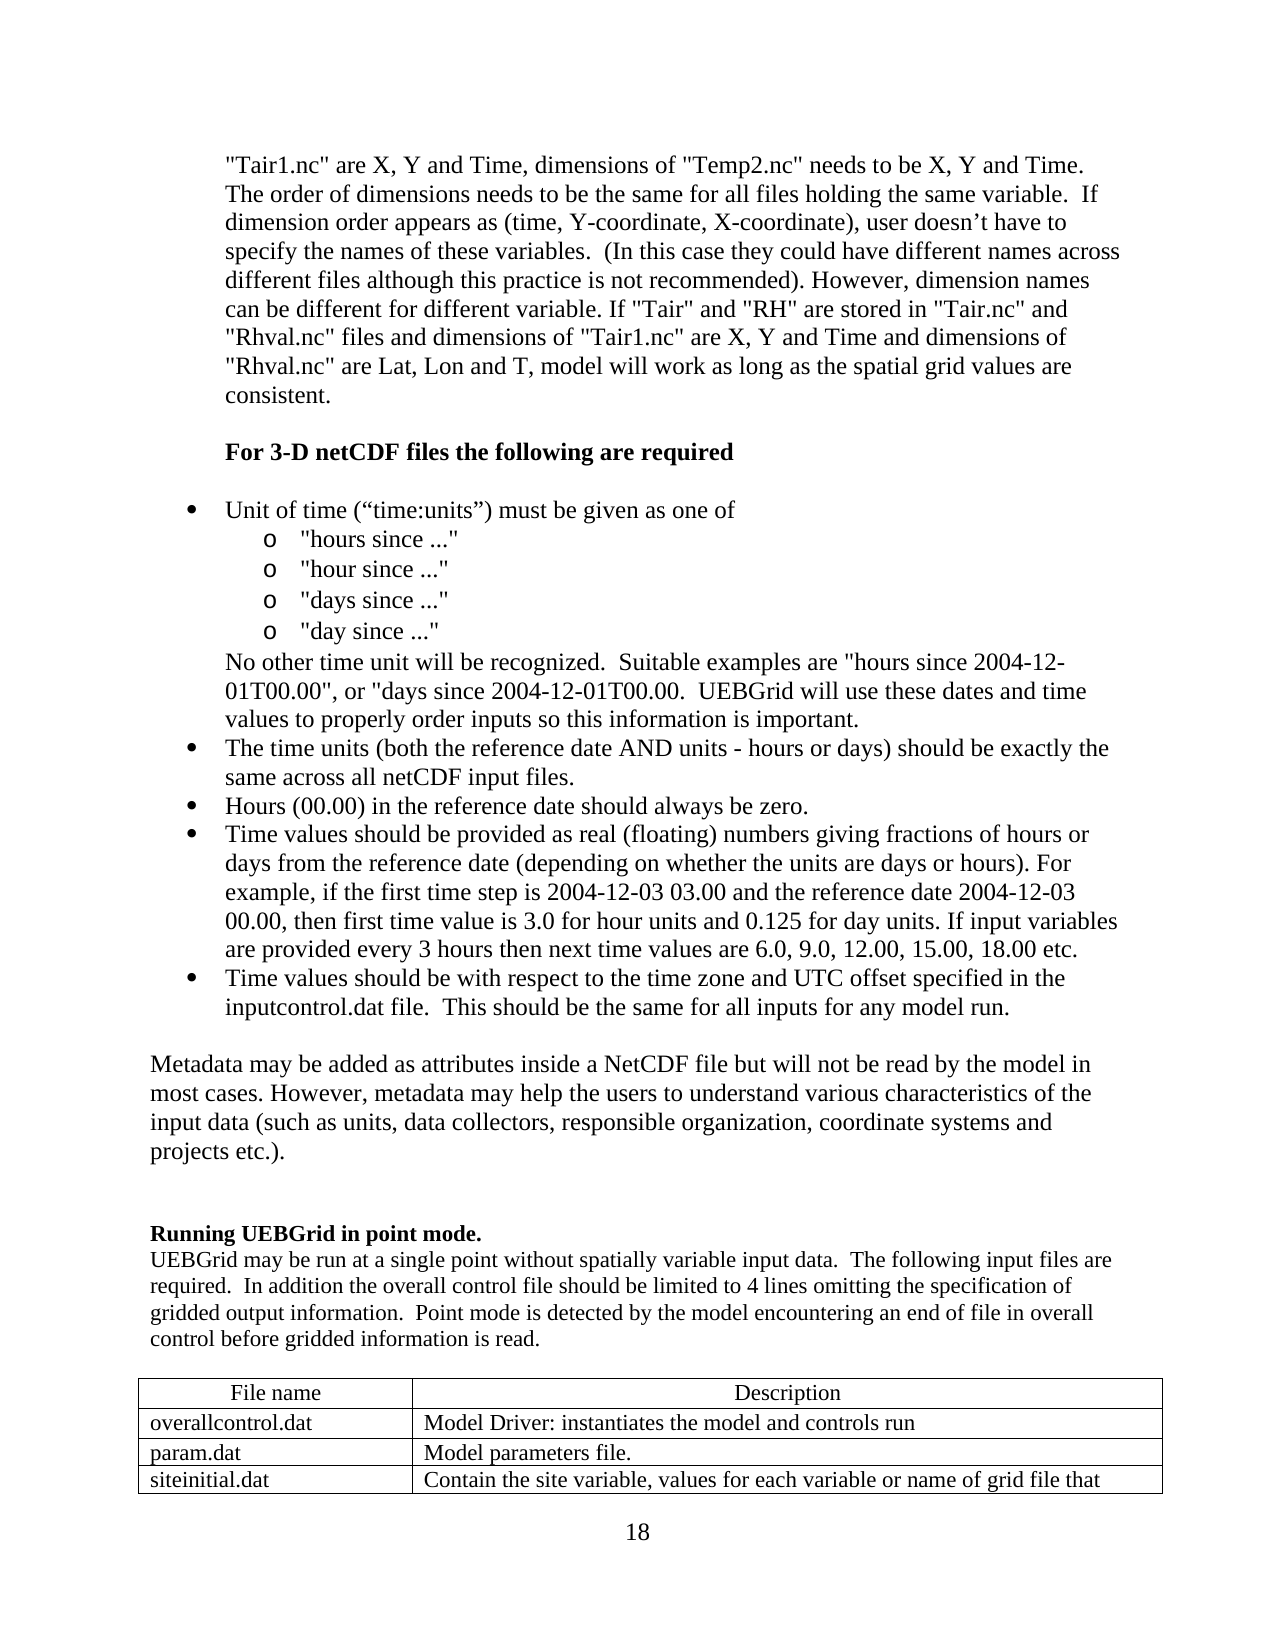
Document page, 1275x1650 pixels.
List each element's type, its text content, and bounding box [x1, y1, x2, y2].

table_cell Model parameters file. [413, 1439, 1162, 1465]
table_cell Contain the site variable, values for each variable or name of grid file that contains the values [413, 1466, 1162, 1492]
table_cell Model Driver: instantiates the model and controls run [413, 1409, 1162, 1438]
list "days since ..." [262, 585, 1125, 616]
table_cell overallcontrol.dat [139, 1409, 412, 1438]
list Time values should be provided as real (floating) numbers giving fractions of hours or days from the reference date (depending on whether the units are days or hours). For example, if the first time step is 2004-12-03 03.00 and the reference date 2004-12-03 00.00, then first time value is 3.0 for hour units and 0.125 for day units. If input variables are provided every 3 hours then next time values are 6.0, 9.0, 12.00, 15.00, 18.00 etc. [187, 819, 1125, 963]
text No other time unit will be recognized. Suitable examples are "hours since 2004-12-01T00.00", or "days since 2004-12-01T00.00. UEBGrid will use these dates and time values to properly order inputs so this information is important. [225, 647, 1125, 733]
list Unit of time (“time:units”) must be given as one of [187, 495, 1125, 524]
list Time values should be with respect to the time zone and UTC offset specified in the inputcontrol.dat file. This should be the same for all inputs for any model run. [187, 963, 1125, 1021]
table_cell param.dat [139, 1439, 412, 1465]
list Hours (00.00) in the reference date should always be zero. [187, 791, 1125, 819]
list The time units (both the reference date AND units - hours or days) should be exactly the same across all netCDF input files. [187, 733, 1125, 791]
table_header File name [139, 1379, 412, 1408]
list For 3-D netCDF files the following are required [225, 437, 1125, 466]
table_cell siteinitial.dat [139, 1466, 412, 1492]
text UEBGrid may be run at a single point without spatially variable input data. The following input files are required. In addition the overall control file should be limited to 4 lines omitting the specification of gridded output information. Point mode is detected by the model encountering an end of file in overall control before gridded information is read. [150, 1246, 1125, 1351]
list "day since ..." [262, 616, 1125, 647]
text Running UEBGrid in point mode. [150, 1220, 1125, 1246]
list "hour since ..." [262, 554, 1125, 585]
text Metadata may be added as attributes inside a NetCDF file but will not be read by the model in most cases. However, metadata may help the users to understand various characteristics of the input data (such as units, data collectors, responsible organization, coordinate systems and projects etc.). [150, 1049, 1125, 1164]
table_header Description [413, 1379, 1162, 1408]
list "hours since ..." [262, 524, 1125, 554]
